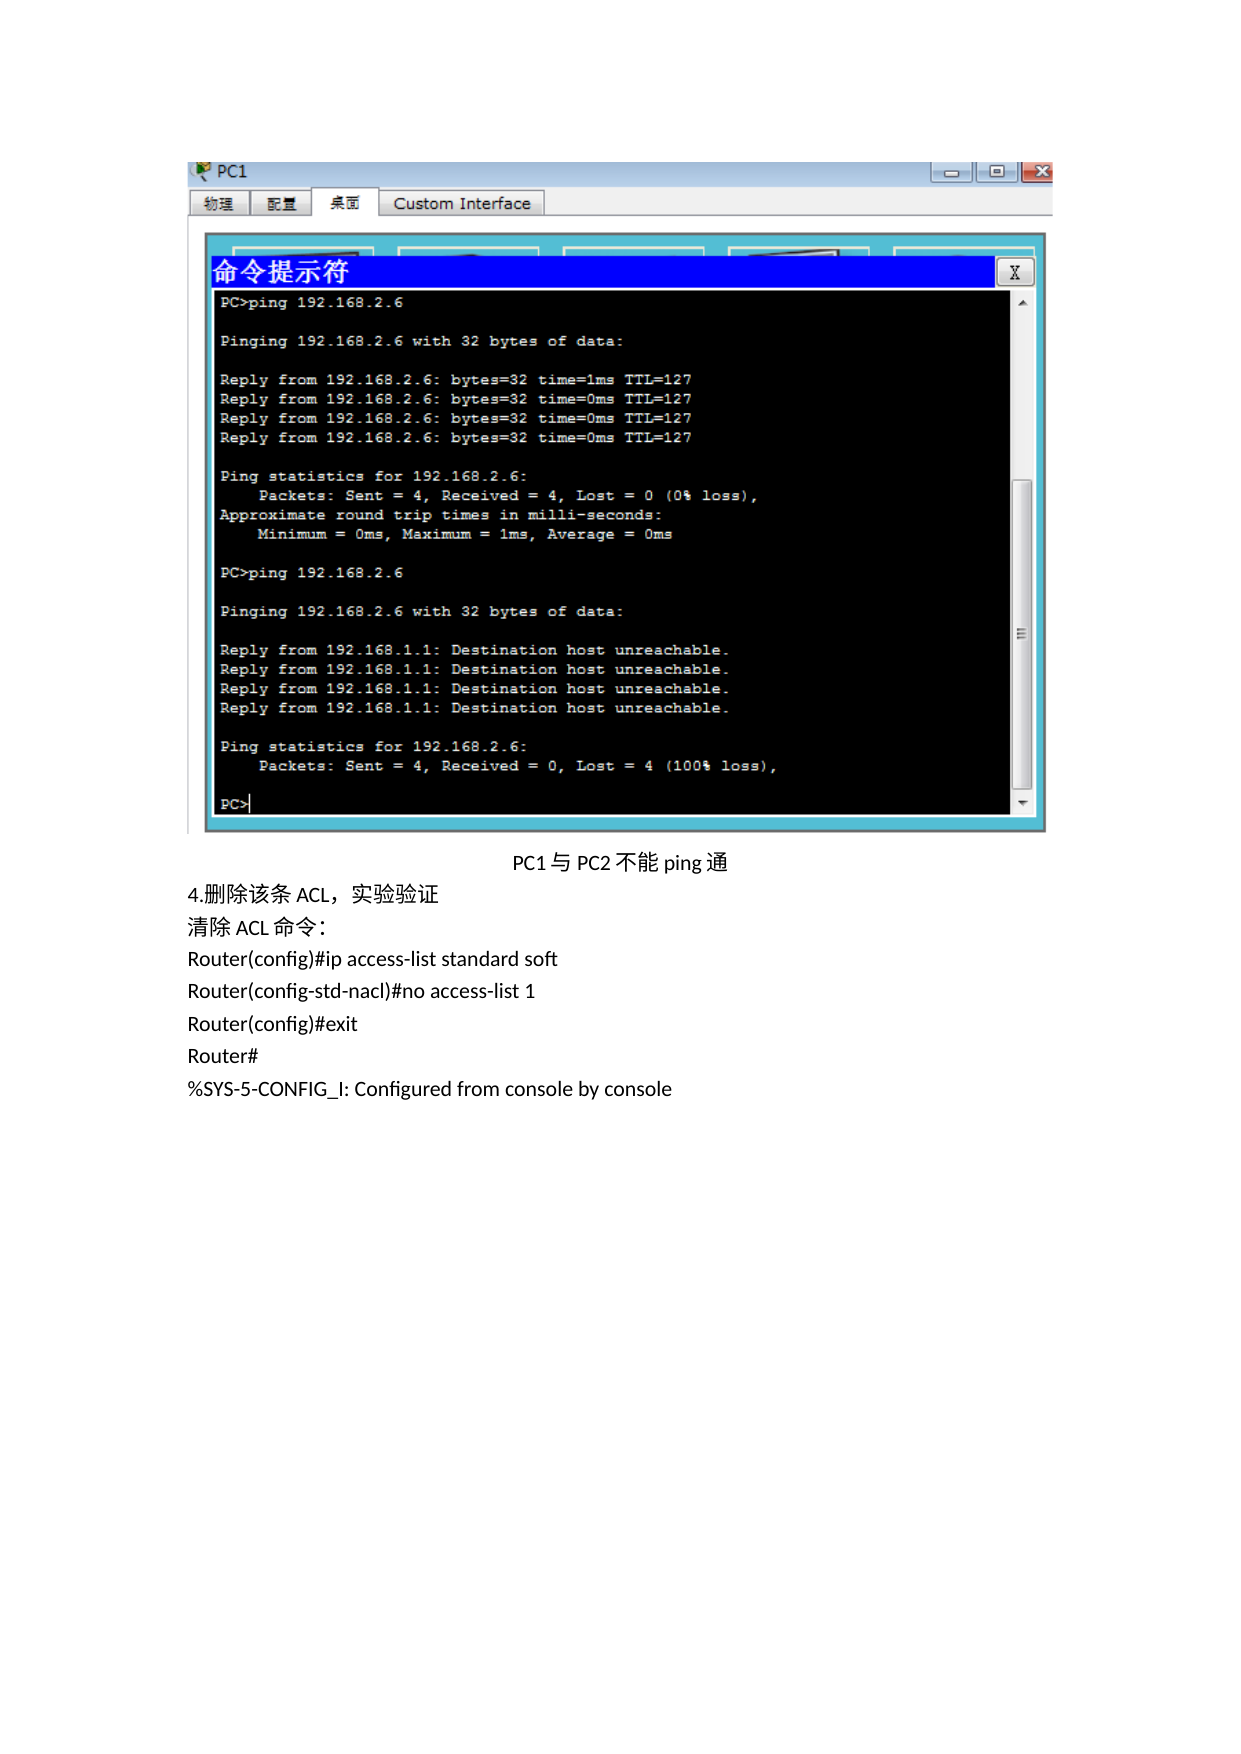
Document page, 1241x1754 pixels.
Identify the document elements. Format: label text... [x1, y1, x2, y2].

text 清除ACL命令： [187, 909, 1053, 942]
text Router(config)#ip access-list standard soft [187, 942, 1053, 974]
text Router(config)#exit [187, 1007, 1053, 1039]
text Router(config-std-nacl)#no access-list 1 [187, 974, 1053, 1007]
text 4.删除该条ACL，实验验证 [187, 877, 1053, 909]
text %SYS-5-CONFIG_I: Configured from console by console [187, 1072, 1053, 1104]
text PC1与PC2不能ping通 [187, 844, 1053, 877]
text Router# [187, 1039, 1053, 1072]
picture [187, 162, 1053, 834]
